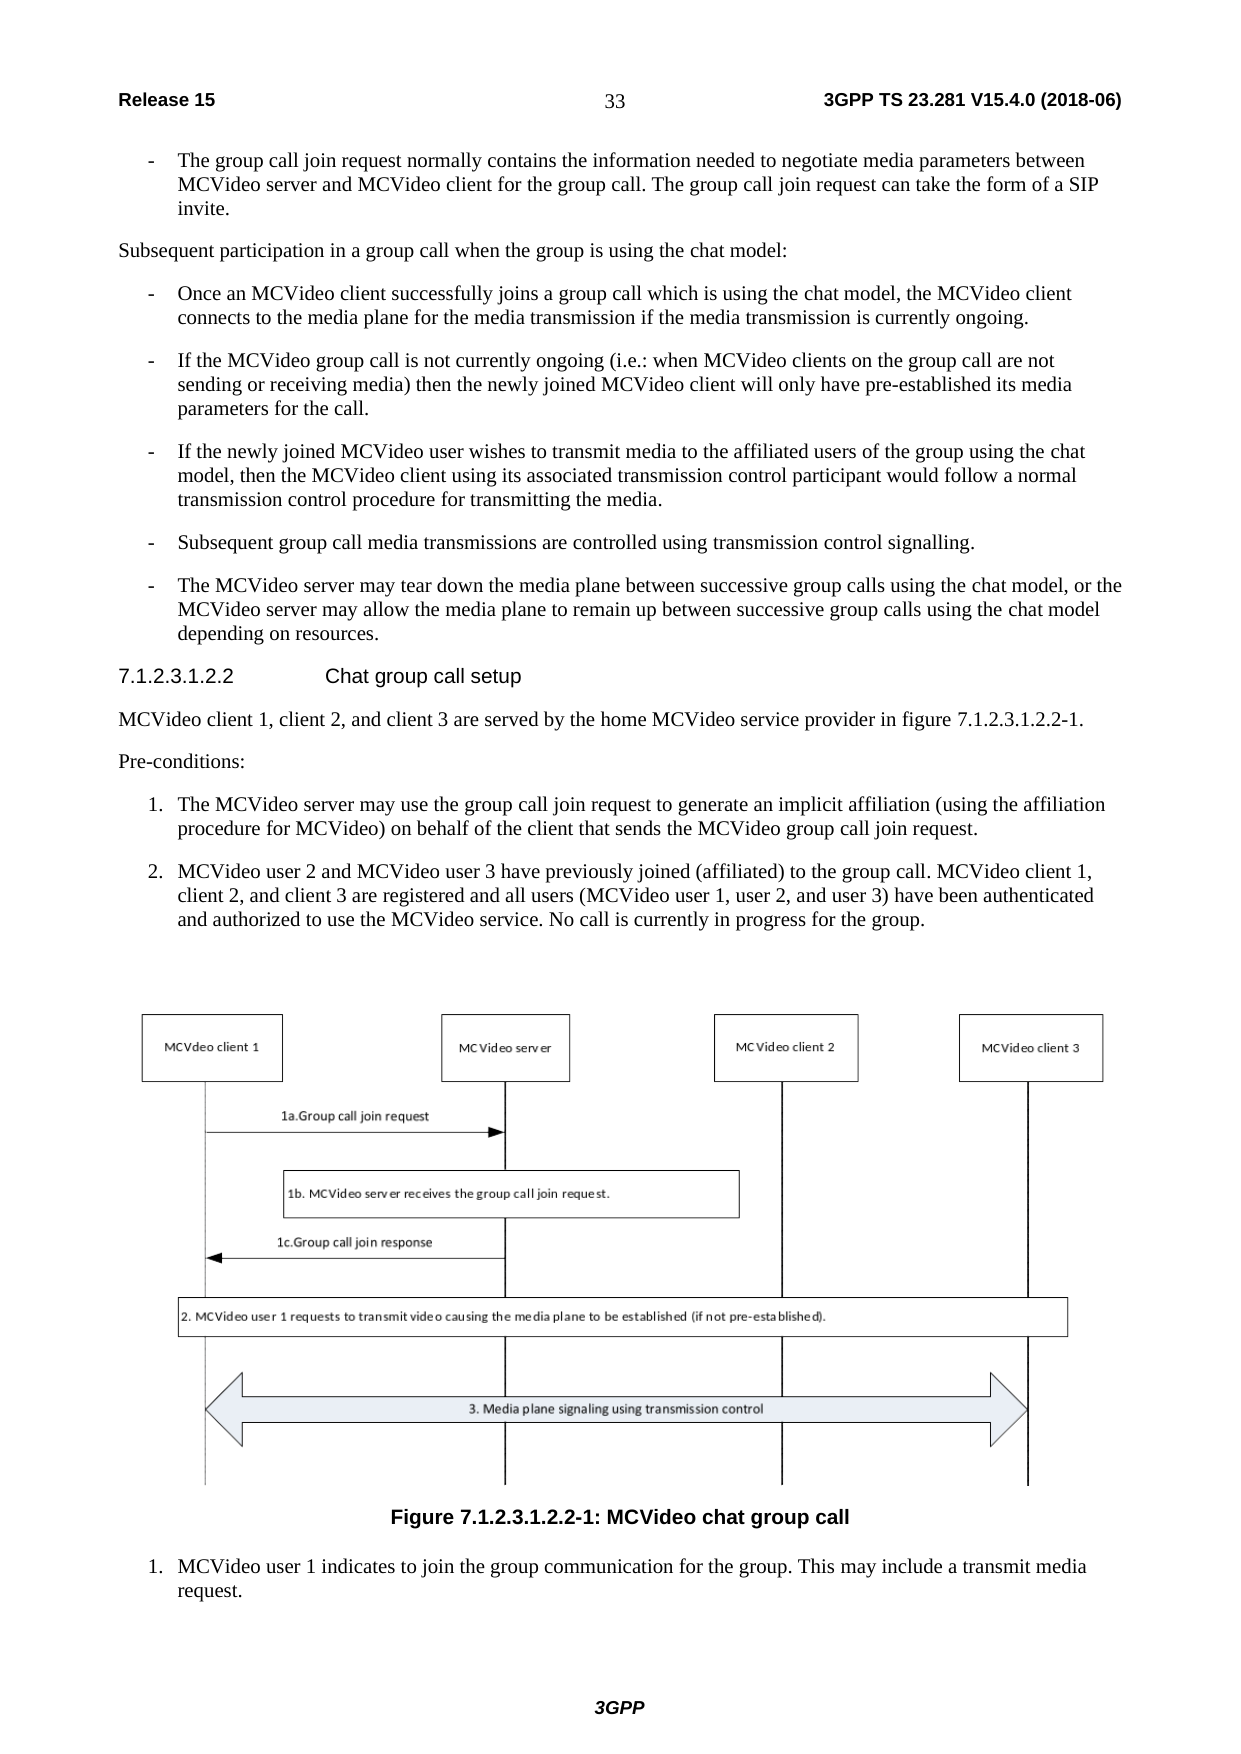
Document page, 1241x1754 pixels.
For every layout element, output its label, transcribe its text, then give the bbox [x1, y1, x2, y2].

text 1. The MCVideo server may use the group call join request to generate an implicit affiliation (using the affiliation procedure for MCVideo) on behalf of the client that sends the MCVideo group call join request. [148, 792, 1122, 840]
text 1. MCVideo user 1 indicates to join the group communication for the group. This may include a transmit media request. [148, 1554, 1122, 1602]
text - Once an MCVideo client successfully joins a group call which is using the chat model, the MCVideo client connects to the media plane for the media transmission if the media transmission is currently ongoing. [148, 281, 1122, 329]
text - If the MCVideo group call is not currently ongoing (i.e.: when MCVideo clients on the group call are not sending or receiving media) then the newly joined MCVideo client will only have pre-established its media parameters for the call. [148, 348, 1122, 420]
text Pre-conditions: [118, 749, 1122, 773]
text - The group call join request normally contains the information needed to negotiate media parameters between MCVideo server and MCVideo client for the group call. The group call join request can take the form of a SIP invite. [148, 147, 1122, 220]
text 7.1.2.3.1.2.2 Chat group call setup [118, 664, 1122, 688]
text - Subsequent group call media transmissions are controlled using transmission control signalling. [148, 530, 1122, 554]
text MCVideo client 1, client 2, and client 3 are served by the home MCVideo service provider in figure 7.1.2.3.1.2.2-1. [118, 706, 1122, 731]
text Subsequent participation in a group call when the group is using the chat model: [118, 238, 1122, 262]
text 2. MCVideo user 2 and MCVideo user 3 have previously joined (affiliated) to the group call. MCVideo client 1, client 2, and client 3 are registered and all users (MCVideo user 1, user 2, and user 3) have been authenticated and authorized to use the MCVideo service. No call is currently in progress for the group. [148, 859, 1122, 931]
text Figure 7.1.2.3.1.2.2-1: MCVideo chat group call [118, 1505, 1122, 1529]
text - If the newly joined MCVideo user wishes to transmit media to the affiliated users of the group using the chat model, then the MCVideo client using its associated transmission control participant would follow a normal transmission control procedure for transmitting the media. [148, 439, 1122, 511]
text - The MCVideo server may tear down the media plane between successive group calls using the chat model, or the MCVideo server may allow the media plane to remain up between successive group calls using the chat model depending on resources. [148, 573, 1122, 645]
